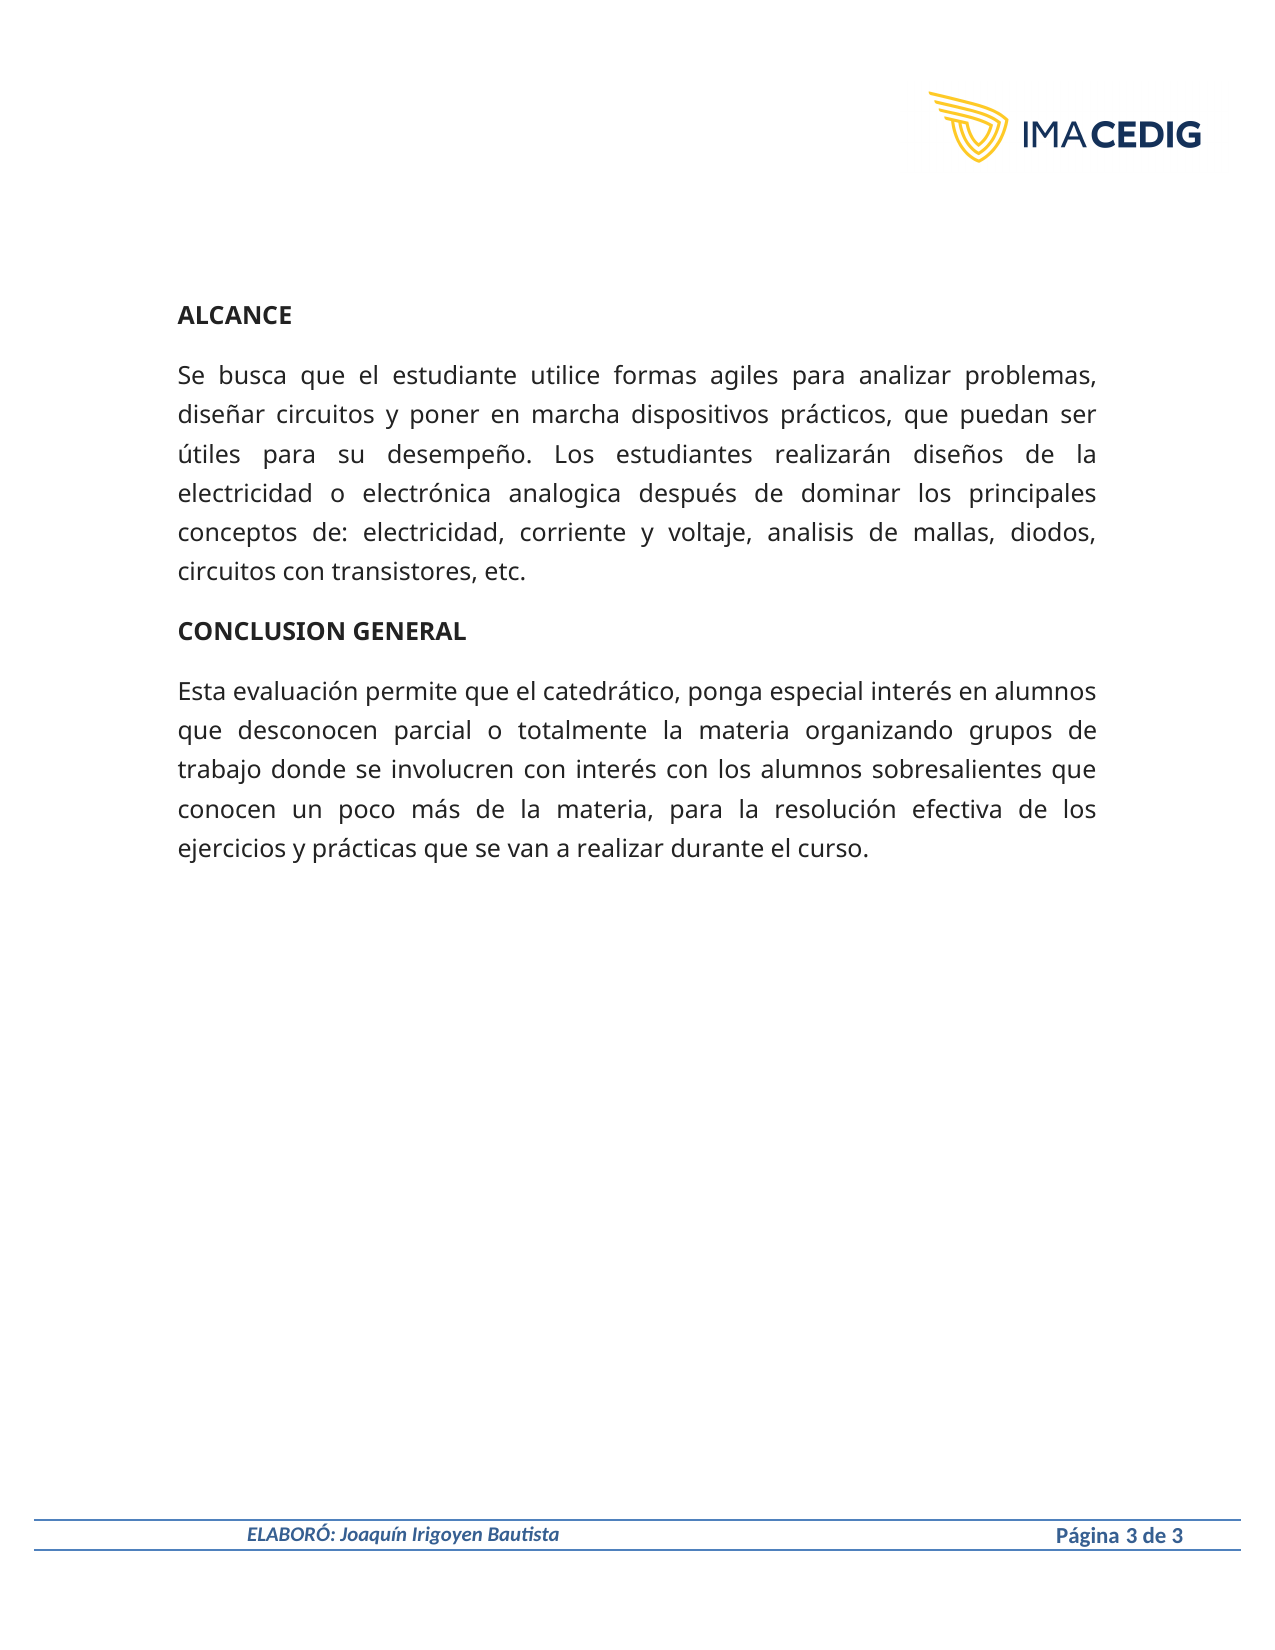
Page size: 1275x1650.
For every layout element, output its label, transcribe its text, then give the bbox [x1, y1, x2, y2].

text Se busca que el estudiante utilice formas agiles para analizar problemas, diseñar circuitos y poner en marcha dispositivos prácticos, que puedan ser útiles para su desempeño. Los estudiantes realizarán diseños de la electricidad o electrónica analogica después de dominar los principales conceptos de: electricidad, corriente y voltaje, analisis de mallas, diodos, circuitos con transistores, etc. [177, 358, 1098, 588]
text Esta evaluación permite que el catedrático, ponga especial interés en alumnos que desconocen parcial o totalmente la materia organizando grupos de trabajo donde se involucren con interés con los alumnos sobresalientes que conocen un poco más de la materia, para la resolución efectiva de los ejercicios y prácticas que se van a realizar durante el curso. [177, 674, 1098, 864]
text CONCLUSION GENERAL [177, 614, 1098, 648]
picture [900, 81, 1229, 173]
text ALCANCE [177, 298, 1098, 332]
